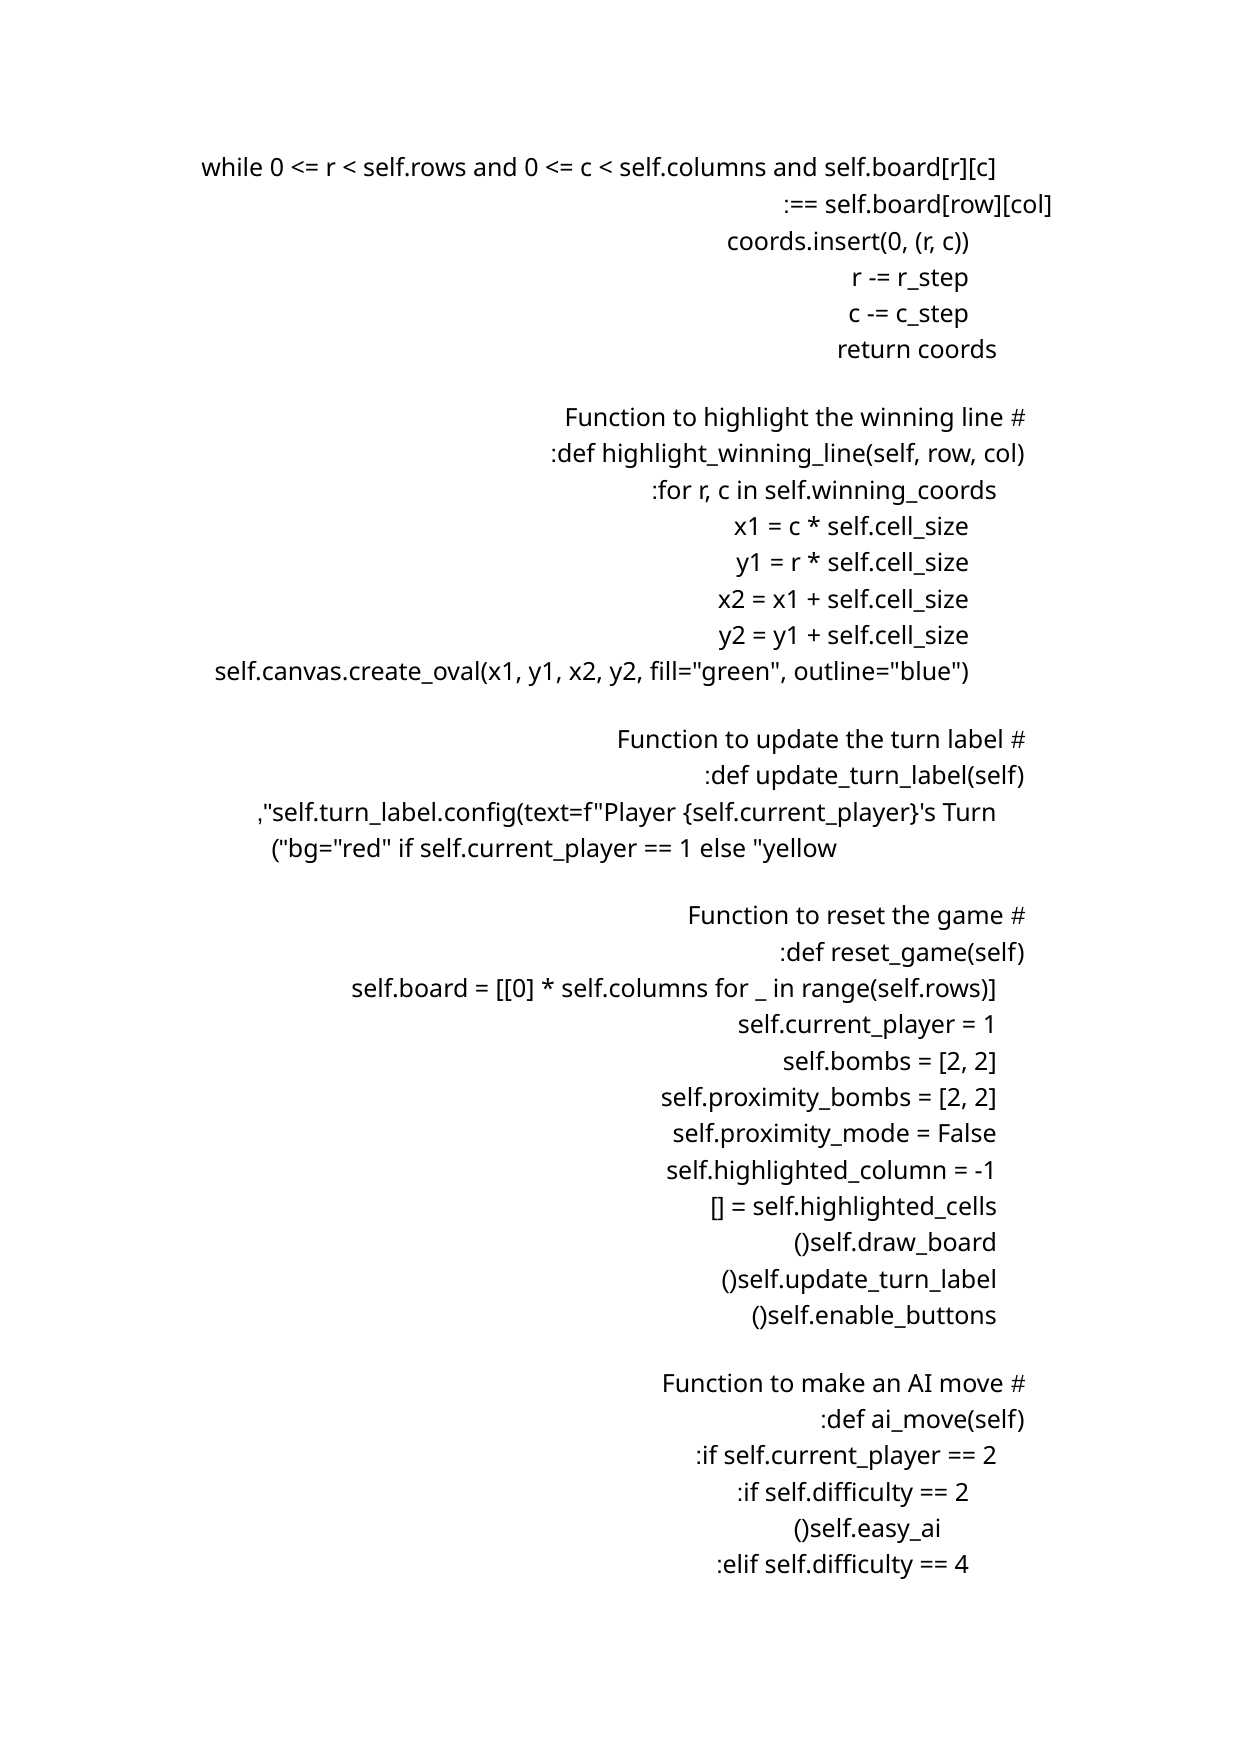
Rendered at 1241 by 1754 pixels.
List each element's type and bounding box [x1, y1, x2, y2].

text [187, 150, 1053, 1581]
